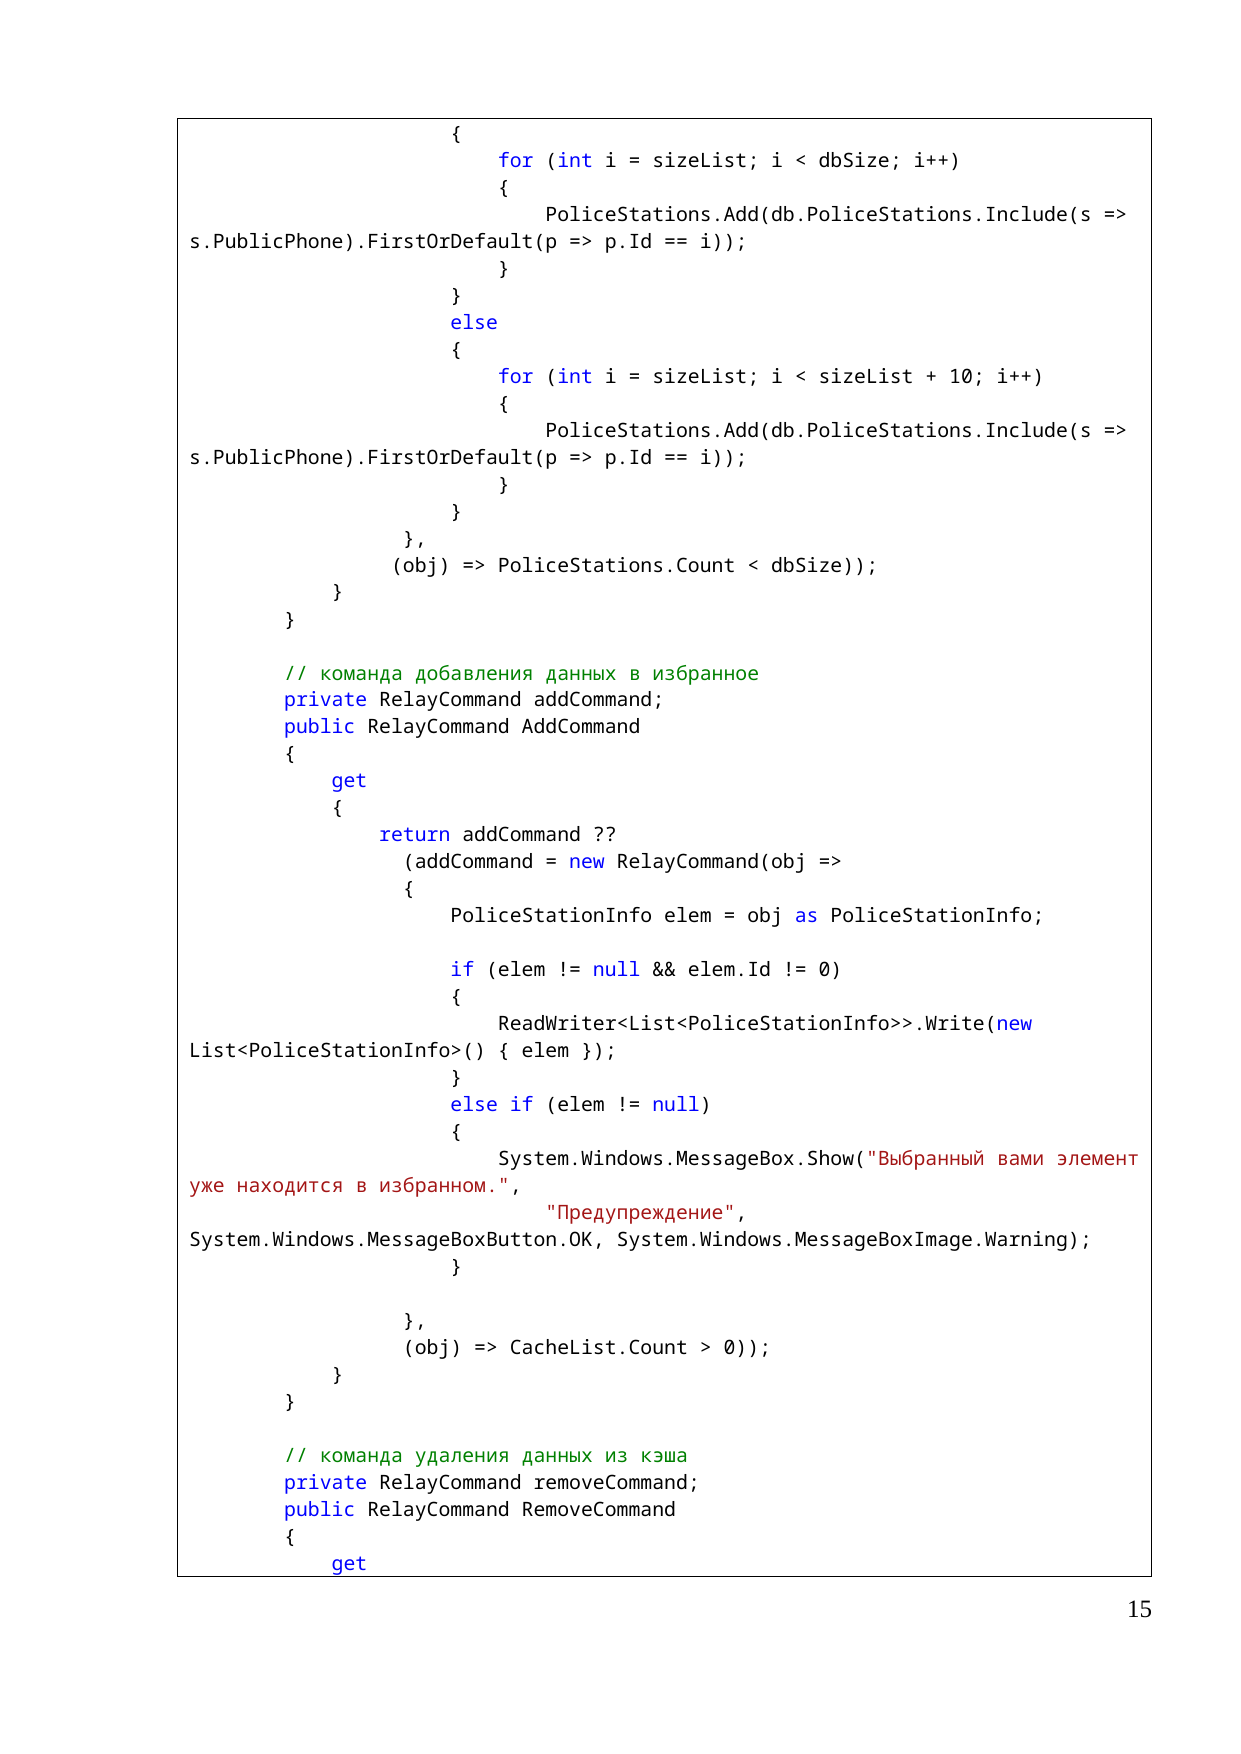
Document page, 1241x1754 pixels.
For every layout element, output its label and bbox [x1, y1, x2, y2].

table_header [178, 119, 1151, 1576]
